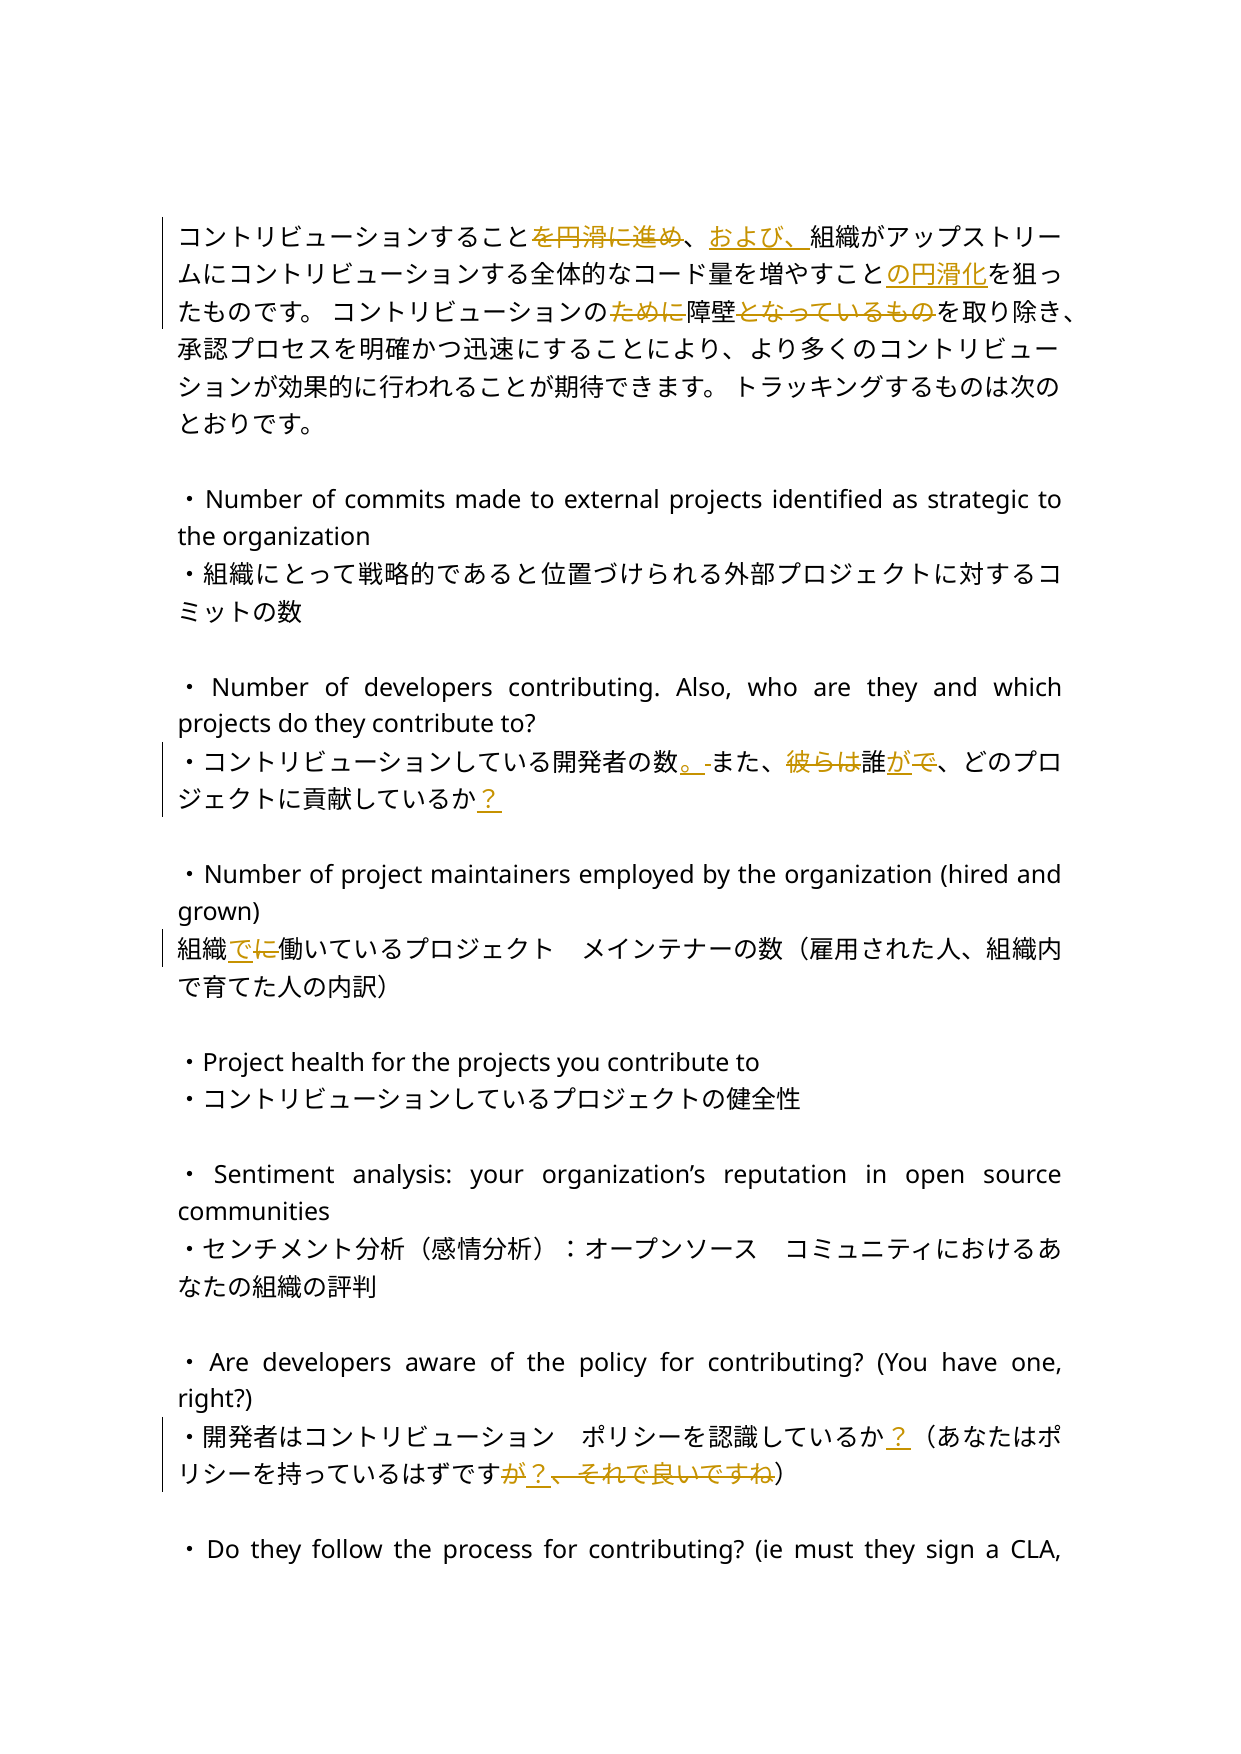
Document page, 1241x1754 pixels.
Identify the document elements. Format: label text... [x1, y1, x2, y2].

text ・コントリビューションしているプロジェクトの健全性 [177, 1079, 1063, 1117]
text 組織働いているプロジェクト メインテナーの数（雇用された人、組織内で育てた人の内訳） [177, 929, 1063, 1004]
text ・組織にとって戦略的であると位置づけられる外部プロジェクトに対するコミットの数 [177, 554, 1063, 629]
text ・Number of commits made to external projects identified as strategic to the organization [177, 479, 1063, 554]
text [177, 217, 1063, 442]
text ・コントリビューションしている開発者の数また、誰、どのプロジェクトに貢献しているか [177, 742, 1063, 817]
text ・Sentiment analysis: your organization’s reputation in open source communities [177, 1154, 1063, 1229]
text ・Are developers aware of the policy for contributing? (You have one, right?) [177, 1342, 1063, 1417]
text ・Number of project maintainers employed by the organization (hired and grown) [177, 854, 1063, 929]
text ・Project health for the projects you contribute to [177, 1042, 1063, 1079]
text ・センチメント分析（感情分析）：オープンソース コミュニティにおけるあなたの組織の評判 [177, 1229, 1063, 1304]
text ・開発者はコントリビューション ポリシーを認識しているか（あなたはポリシーを持っているはずです） [177, 1417, 1063, 1492]
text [177, 1529, 1063, 1567]
text ・Number of developers contributing. Also, who are they and which projects do they contribute to? [177, 667, 1063, 742]
